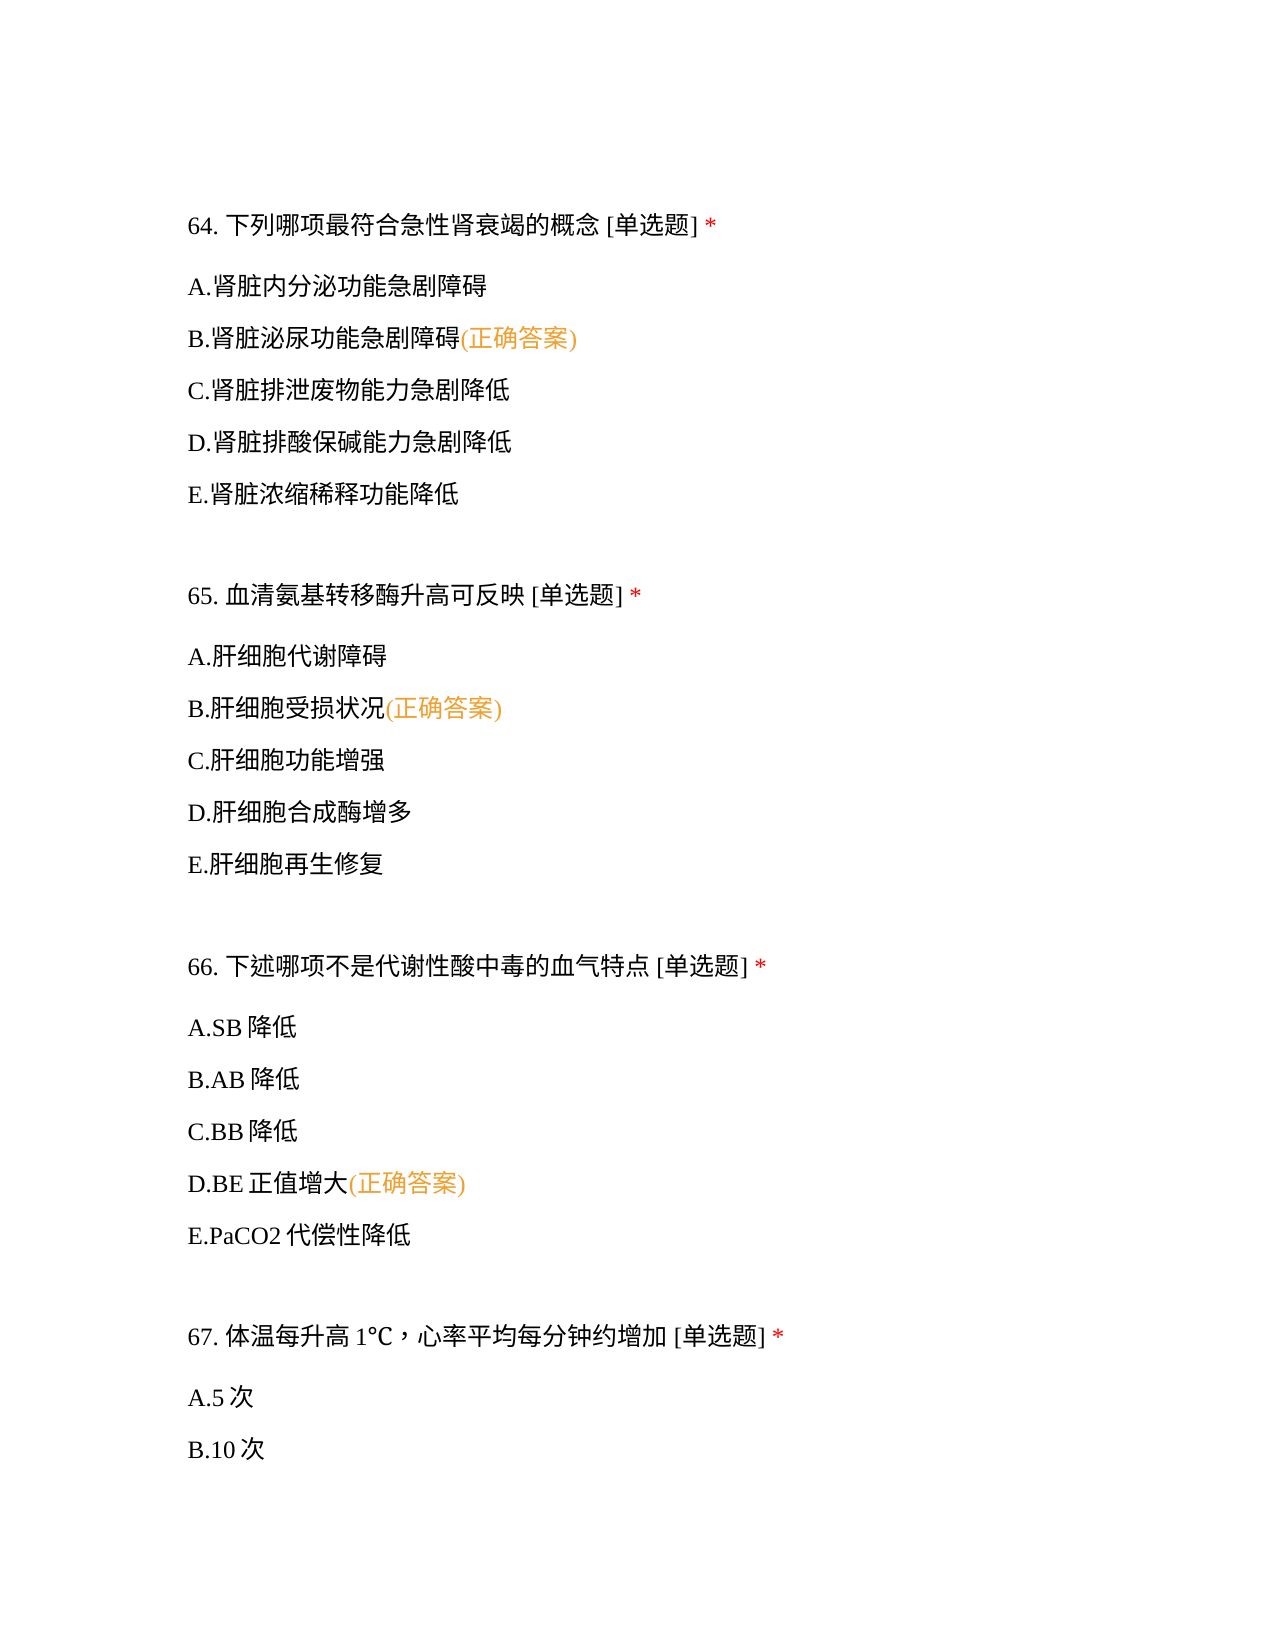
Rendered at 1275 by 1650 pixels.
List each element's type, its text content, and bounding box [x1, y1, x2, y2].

table_header A.SB降低 [177, 1001, 1075, 1052]
table_cell D.肝细胞合成酶增多 [177, 787, 1075, 837]
table_cell E.肝细胞再生修复 [177, 839, 1075, 889]
table_cell C.BB降低 [177, 1105, 1075, 1156]
text 64. 下列哪项最符合急性肾衰竭的概念 [单选题] * [187, 207, 1087, 242]
table_header A.5次 [177, 1372, 1075, 1422]
table_cell D.BE正值增大(正确答案) [177, 1157, 1075, 1208]
table_cell C.肝细胞功能增强 [177, 735, 1075, 785]
text 66. 下述哪项不是代谢性酸中毒的血气特点 [单选题] * [187, 948, 1087, 983]
table_cell E.肾脏浓缩稀释功能降低 [177, 468, 1075, 519]
table_cell D.肾脏排酸保碱能力急剧降低 [177, 416, 1075, 467]
table_cell B.肾脏泌尿功能急剧障碍(正确答案) [177, 312, 1075, 363]
table_cell B.AB降低 [177, 1053, 1075, 1104]
text 67. 体温每升高1℃，心率平均每分钟约增加 [单选题] * [187, 1319, 1087, 1353]
table_cell B.10次 [177, 1424, 1075, 1474]
table_cell E.PaCO2代偿性降低 [177, 1210, 1075, 1260]
table_cell C.肾脏排泄废物能力急剧降低 [177, 364, 1075, 415]
table_cell B.肝细胞受损状况(正确答案) [177, 683, 1075, 733]
table_header A.肝细胞代谢障碍 [177, 631, 1075, 681]
table_header A.肾脏内分泌功能急剧障碍 [177, 260, 1075, 311]
text 65. 血清氨基转移酶升高可反映 [单选题] * [187, 578, 1087, 612]
